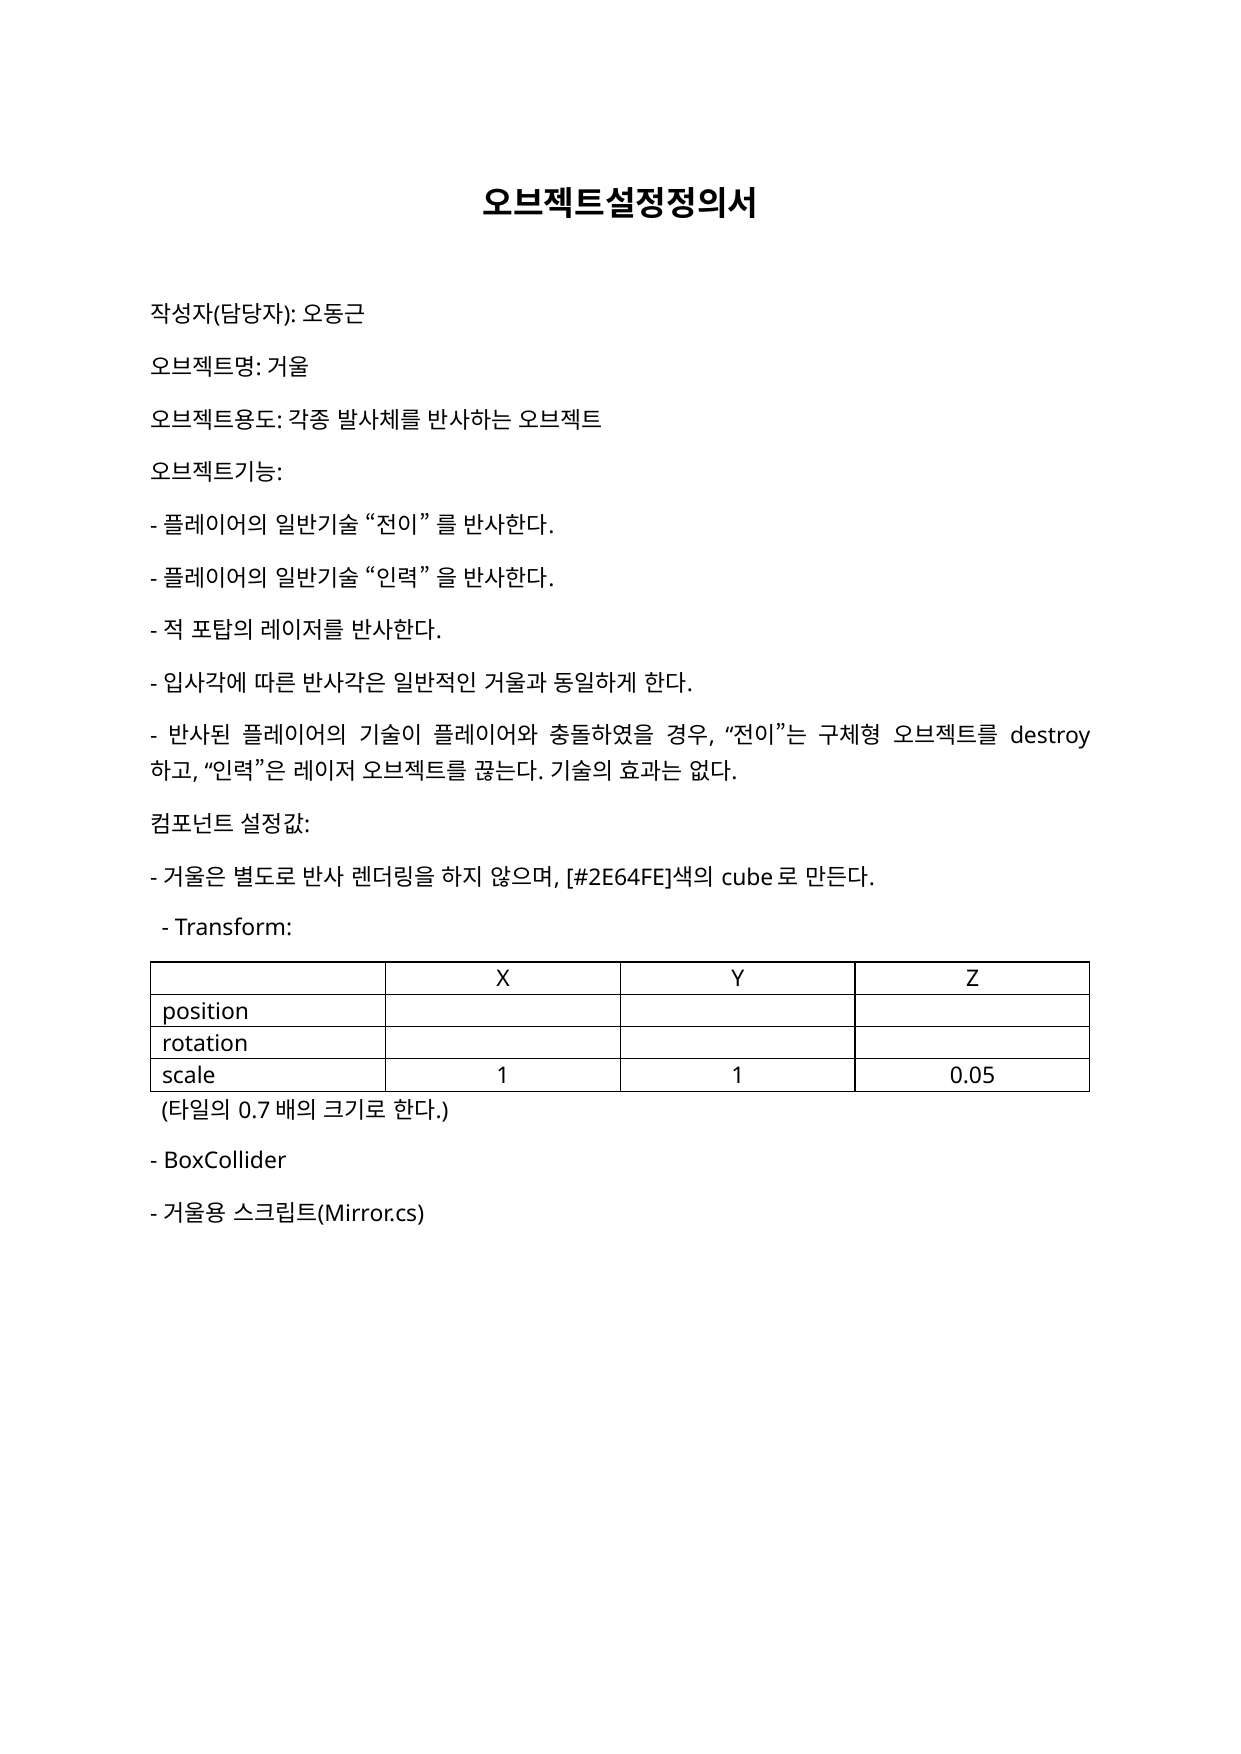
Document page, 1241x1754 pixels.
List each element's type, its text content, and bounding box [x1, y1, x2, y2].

text - 거울은 별도로 반사 렌더링을 하지 않으며, [#2E64FE]색의 cube로 만든다. [150, 858, 1090, 892]
text 작성자(담당자): 오동근 [150, 296, 1090, 330]
table_cell [856, 995, 1089, 1026]
text 오브젝트설정정의서 [150, 177, 1090, 225]
table_header [151, 963, 385, 994]
table_cell 1 [386, 1059, 620, 1091]
table_cell [386, 995, 620, 1026]
table_cell [621, 995, 854, 1026]
text 컴포넌트 설정값: [150, 806, 1090, 839]
text - BoxCollider [150, 1144, 1090, 1175]
text 오브젝트명: 거울 [150, 349, 1090, 382]
table_header Y [621, 963, 854, 994]
table_cell 1 [621, 1059, 854, 1091]
text - 플레이어의 일반기술 “전이” 를 반사한다. [150, 507, 1090, 540]
table_cell [621, 1027, 854, 1058]
table_cell [386, 1027, 620, 1058]
text - Transform: [150, 911, 1090, 942]
text 오브젝트기능: [150, 454, 1090, 487]
text - 플레이어의 일반기술 “인력” 을 반사한다. [150, 559, 1090, 593]
text (타일의 0.7배의 크기로 한다.) [150, 1092, 1090, 1125]
text - 입사각에 따른 반사각은 일반적인 거울과 동일하게 한다. [150, 664, 1090, 698]
text - 반사된 플레이어의 기술이 플레이어와 충돌하였을 경우, “전이”는 구체형 오브젝트를 destroy 하고, “인력”은 레이저 오브젝트를 끊는다. 기술의 효과는 없다. [150, 717, 1090, 786]
table_header Z [856, 963, 1089, 994]
table_header X [386, 963, 620, 994]
text - 거울용 스크립트(Mirror.cs) [150, 1194, 1090, 1228]
table_cell scale [151, 1059, 385, 1091]
table_cell 0.05 [856, 1059, 1089, 1091]
text - 적 포탑의 레이저를 반사한다. [150, 612, 1090, 645]
table_cell position [151, 995, 385, 1026]
text 오브젝트용도: 각종 발사체를 반사하는 오브젝트 [150, 402, 1090, 435]
table_cell rotation [151, 1027, 385, 1058]
table_cell [856, 1027, 1089, 1058]
